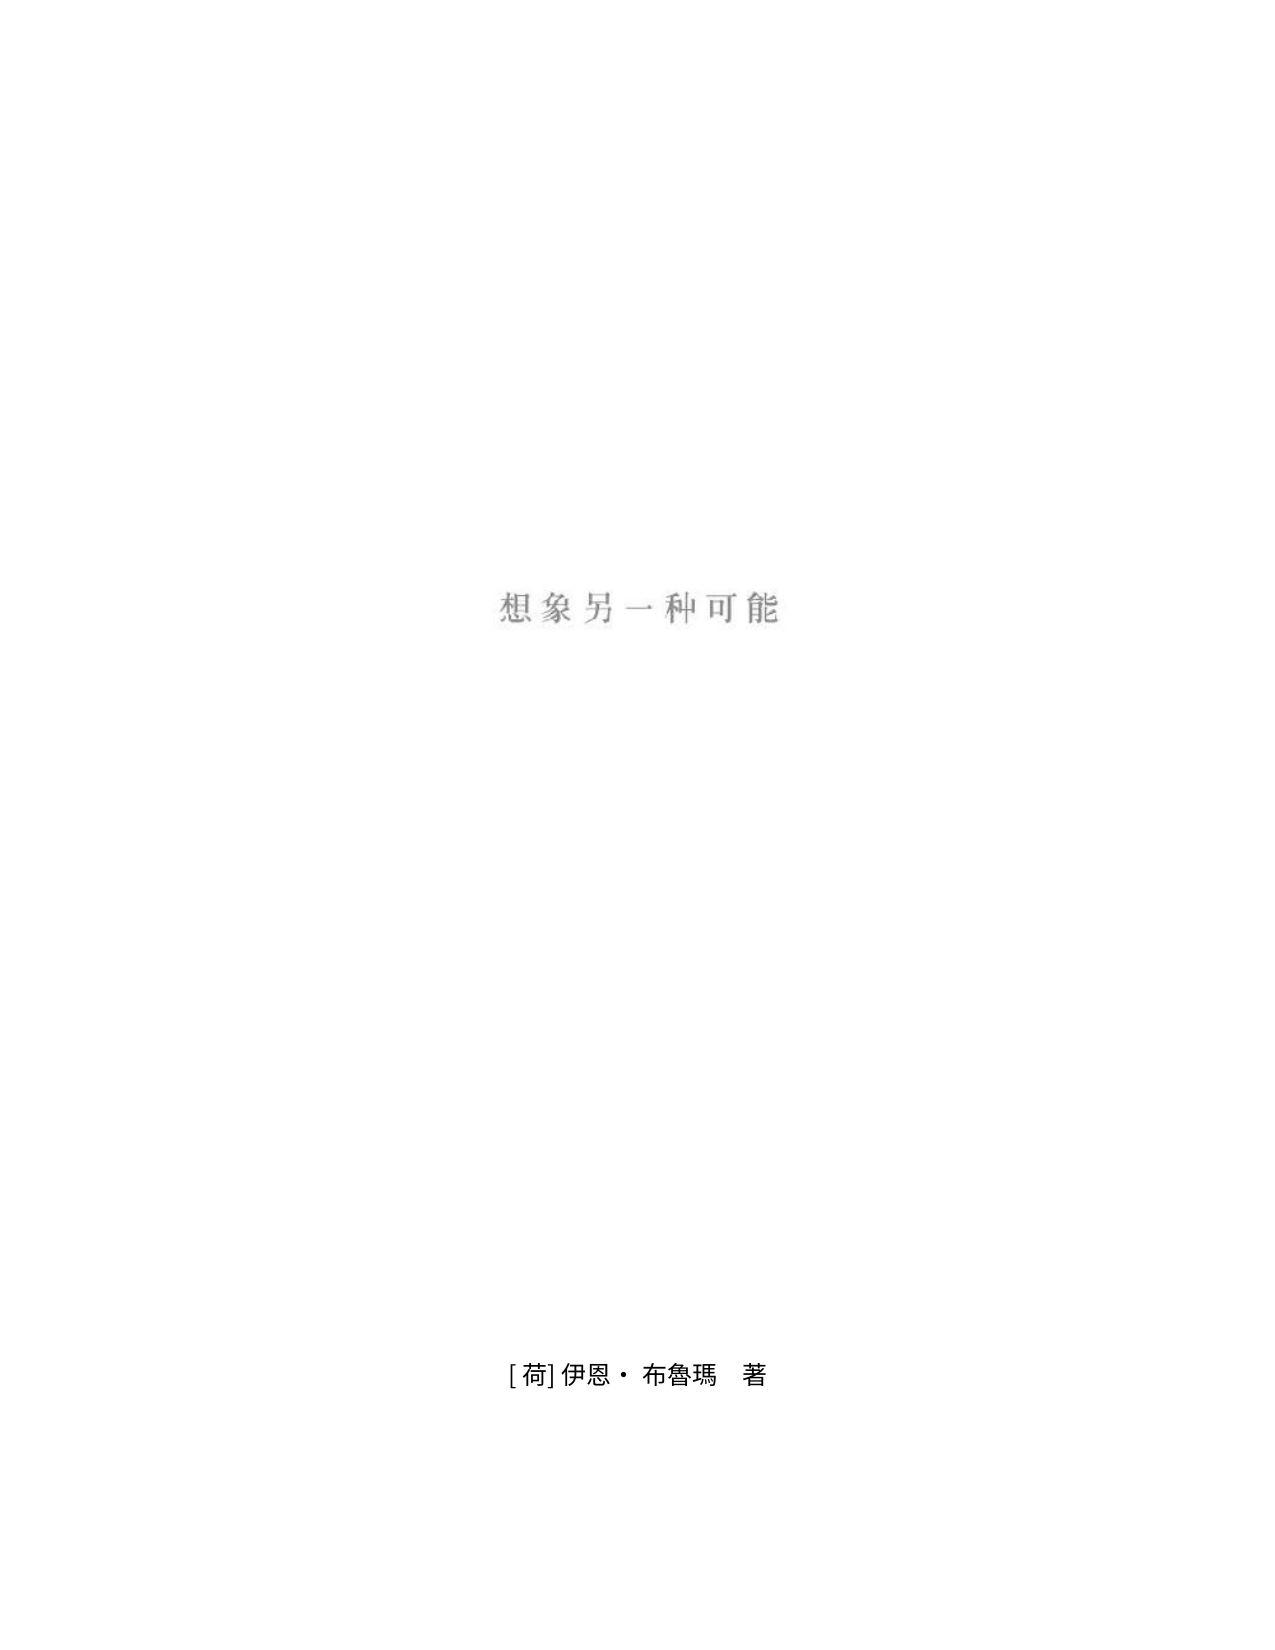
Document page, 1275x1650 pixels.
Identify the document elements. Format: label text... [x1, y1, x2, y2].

text [ 荷] 伊恩· 布魯瑪 著 [150, 1356, 1125, 1392]
picture [278, 150, 997, 1109]
